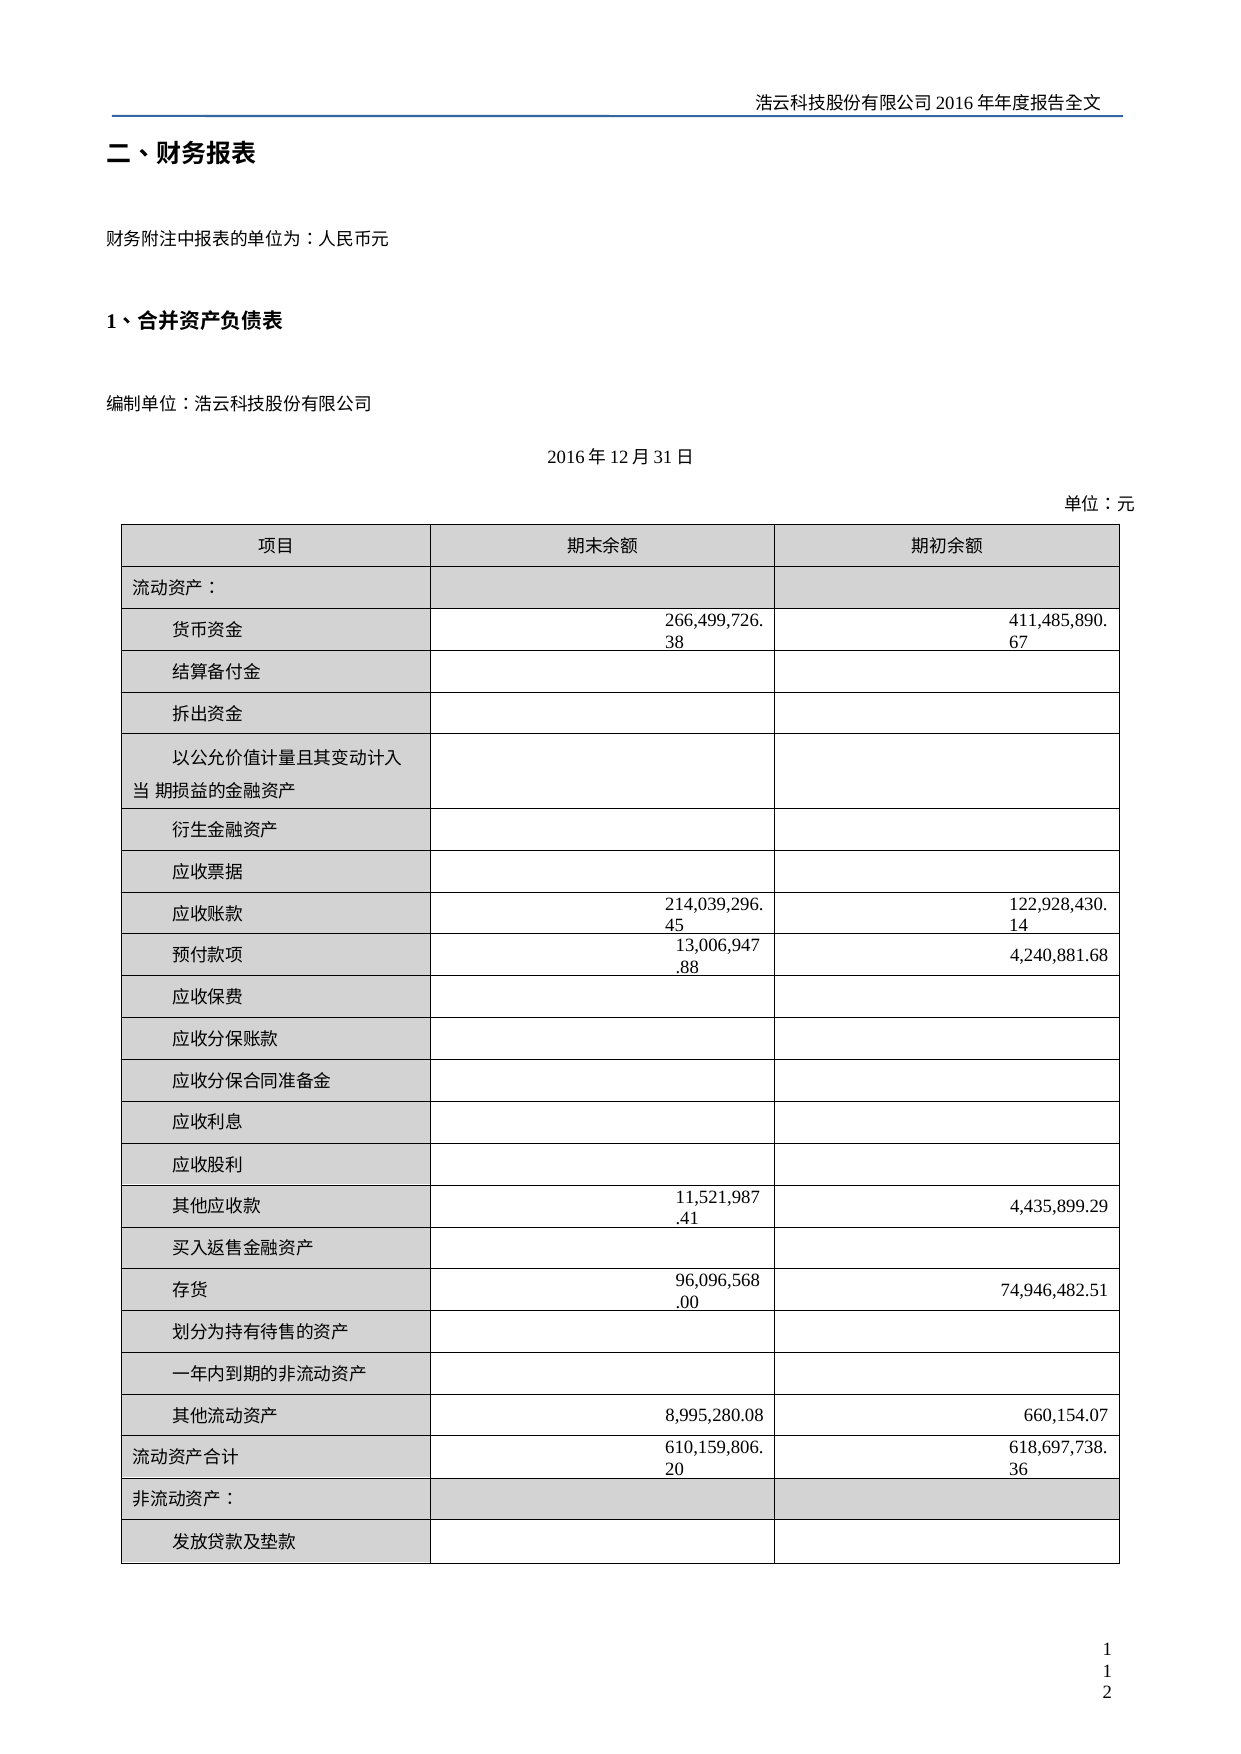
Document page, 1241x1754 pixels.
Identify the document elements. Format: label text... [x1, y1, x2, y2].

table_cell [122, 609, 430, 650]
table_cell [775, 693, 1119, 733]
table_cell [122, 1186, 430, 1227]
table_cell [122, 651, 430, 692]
text 财务附注中报表的单位为：人民币元 [106, 226, 1134, 250]
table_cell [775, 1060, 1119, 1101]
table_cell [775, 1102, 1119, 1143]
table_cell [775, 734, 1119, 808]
text 1、合并资产负债表 [106, 306, 1134, 335]
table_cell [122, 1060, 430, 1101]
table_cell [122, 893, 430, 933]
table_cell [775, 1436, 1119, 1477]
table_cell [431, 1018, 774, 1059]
text 二、财务报表 [106, 136, 1134, 170]
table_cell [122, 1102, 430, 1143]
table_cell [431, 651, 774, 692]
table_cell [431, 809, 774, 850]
text 编制单位：浩云科技股份有限公司 [106, 391, 1134, 415]
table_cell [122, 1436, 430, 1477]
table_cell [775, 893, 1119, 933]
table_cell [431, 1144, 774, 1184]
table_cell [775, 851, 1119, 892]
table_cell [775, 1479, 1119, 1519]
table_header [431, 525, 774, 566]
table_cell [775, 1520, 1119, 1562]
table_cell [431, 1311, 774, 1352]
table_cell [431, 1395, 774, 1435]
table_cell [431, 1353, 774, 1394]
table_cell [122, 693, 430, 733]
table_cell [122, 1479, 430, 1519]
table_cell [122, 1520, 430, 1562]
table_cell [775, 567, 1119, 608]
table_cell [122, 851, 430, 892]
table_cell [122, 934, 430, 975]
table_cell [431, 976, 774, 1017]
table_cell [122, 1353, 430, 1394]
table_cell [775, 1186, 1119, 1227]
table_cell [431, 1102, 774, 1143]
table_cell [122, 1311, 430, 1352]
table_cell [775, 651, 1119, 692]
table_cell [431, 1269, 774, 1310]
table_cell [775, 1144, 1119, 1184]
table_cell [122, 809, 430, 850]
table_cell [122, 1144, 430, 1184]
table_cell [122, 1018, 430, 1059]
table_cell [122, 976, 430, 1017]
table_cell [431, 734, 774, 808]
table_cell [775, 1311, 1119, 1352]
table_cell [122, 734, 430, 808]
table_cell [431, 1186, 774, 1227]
text 单位：元 [106, 491, 1134, 516]
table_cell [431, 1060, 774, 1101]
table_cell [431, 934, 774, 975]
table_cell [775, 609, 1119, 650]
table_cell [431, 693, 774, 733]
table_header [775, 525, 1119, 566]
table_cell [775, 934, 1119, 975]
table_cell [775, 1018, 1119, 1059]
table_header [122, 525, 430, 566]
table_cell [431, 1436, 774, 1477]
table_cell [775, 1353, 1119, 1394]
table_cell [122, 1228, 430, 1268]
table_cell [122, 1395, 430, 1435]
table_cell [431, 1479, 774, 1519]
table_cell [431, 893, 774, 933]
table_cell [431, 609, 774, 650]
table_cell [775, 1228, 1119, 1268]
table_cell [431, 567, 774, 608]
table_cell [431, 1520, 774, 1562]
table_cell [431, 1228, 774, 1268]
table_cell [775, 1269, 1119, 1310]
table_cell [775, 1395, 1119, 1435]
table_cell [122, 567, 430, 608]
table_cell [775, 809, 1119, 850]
text 2016年12月31日 [106, 444, 1134, 468]
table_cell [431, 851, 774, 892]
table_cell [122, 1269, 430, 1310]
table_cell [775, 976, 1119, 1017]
